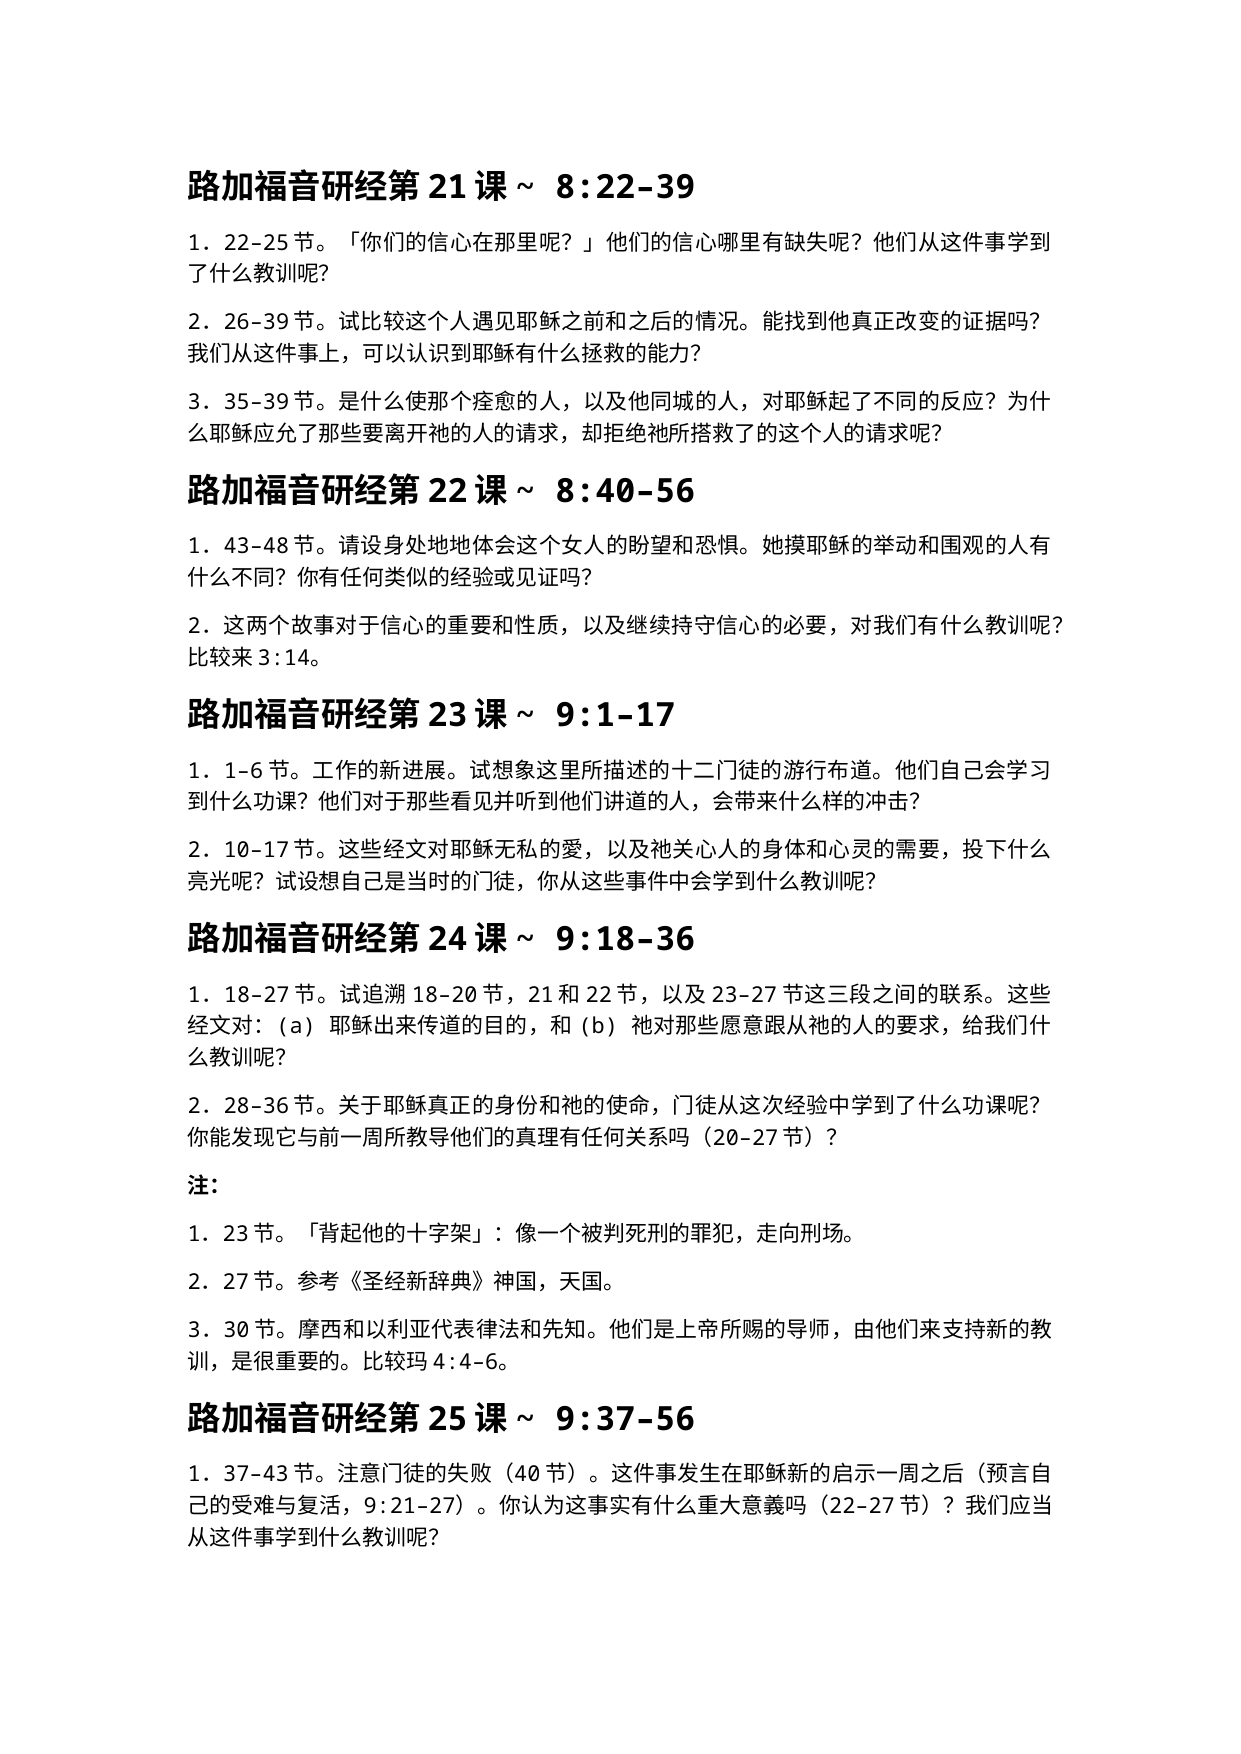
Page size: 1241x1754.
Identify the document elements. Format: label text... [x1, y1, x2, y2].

text 2．这两个故事对于信心的重要和性质，以及继续持守信心的必要，对我们有什么教训呢？比较来3:14。 [187, 608, 1053, 672]
text 1．43–48节。请设身处地地体会这个女人的盼望和恐惧。她摸耶稣的举动和围观的人有什么不同？你有任何类似的经验或见证吗？ [187, 528, 1053, 592]
text 注： [187, 1168, 1053, 1199]
text 2．10–17节。这些经文对耶稣无私的愛，以及祂关心人的身体和心灵的需要，投下什么亮光呢？试设想自己是当时的门徒，你从这些事件中会学到什么教训呢？ [187, 832, 1053, 896]
subtitle 路加福音研经第22课 ~ 8:40–56 [187, 464, 1053, 512]
subtitle 路加福音研经第25课 ~ 9:37–56 [187, 1392, 1053, 1440]
subtitle 路加福音研经第24课 ~ 9:18–36 [187, 912, 1053, 960]
text 3．35–39节。是什么使那个痊愈的人，以及他同城的人，对耶稣起了不同的反应？为什么耶稣应允了那些要离开祂的人的请求，却拒绝祂所搭救了的这个人的请求呢？ [187, 384, 1053, 447]
text 2．26–39节。试比较这个人遇见耶稣之前和之后的情况。能找到他真正改变的证据吗？我们从这件事上，可以认识到耶稣有什么拯救的能力？ [187, 304, 1053, 368]
text 1．37–43节。注意门徒的失败（40节）。这件事发生在耶稣新的启示一周之后（预言自己的受难与复活，9:21–27）。你认为这事实有什么重大意義吗（22–27节）？我们应当从这件事学到什么教训呢？ [187, 1456, 1053, 1552]
text 3．30节。摩西和以利亚代表律法和先知。他们是上帝所赐的导师，由他们来支持新的教训，是很重要的。比较玛4:4–6。 [187, 1312, 1053, 1375]
subtitle 路加福音研经第23课 ~ 9:1–17 [187, 688, 1053, 736]
text 1．22–25节。「你们的信心在那里呢？」他们的信心哪里有缺失呢？他们从这件事学到了什么教训呢？ [187, 225, 1053, 288]
text 1．18–27节。试追溯18–20节，21和22节，以及23–27节这三段之间的联系。这些经文对：(a) 耶稣出来传道的目的，和 (b) 祂对那些愿意跟从祂的人的要求，给我们什么教训呢？ [187, 977, 1053, 1072]
text 2．27节。参考《圣经新辞典》神国，天国。 [187, 1264, 1053, 1296]
text 1．23节。「背起他的十字架」：像一个被判死刑的罪犯，走向刑场。 [187, 1216, 1053, 1248]
text 2．28–36节。关于耶稣真正的身份和祂的使命，门徒从这次经验中学到了什么功课呢？你能发现它与前一周所教导他们的真理有任何关系吗（20–27节）？ [187, 1088, 1053, 1152]
text 1．1–6节。工作的新进展。试想象这里所描述的十二门徒的游行布道。他们自己会学习到什么功课？他们对于那些看见并听到他们讲道的人，会带来什么样的冲击？ [187, 753, 1053, 816]
subtitle 路加福音研经第21课 ~ 8:22–39 [187, 160, 1053, 208]
